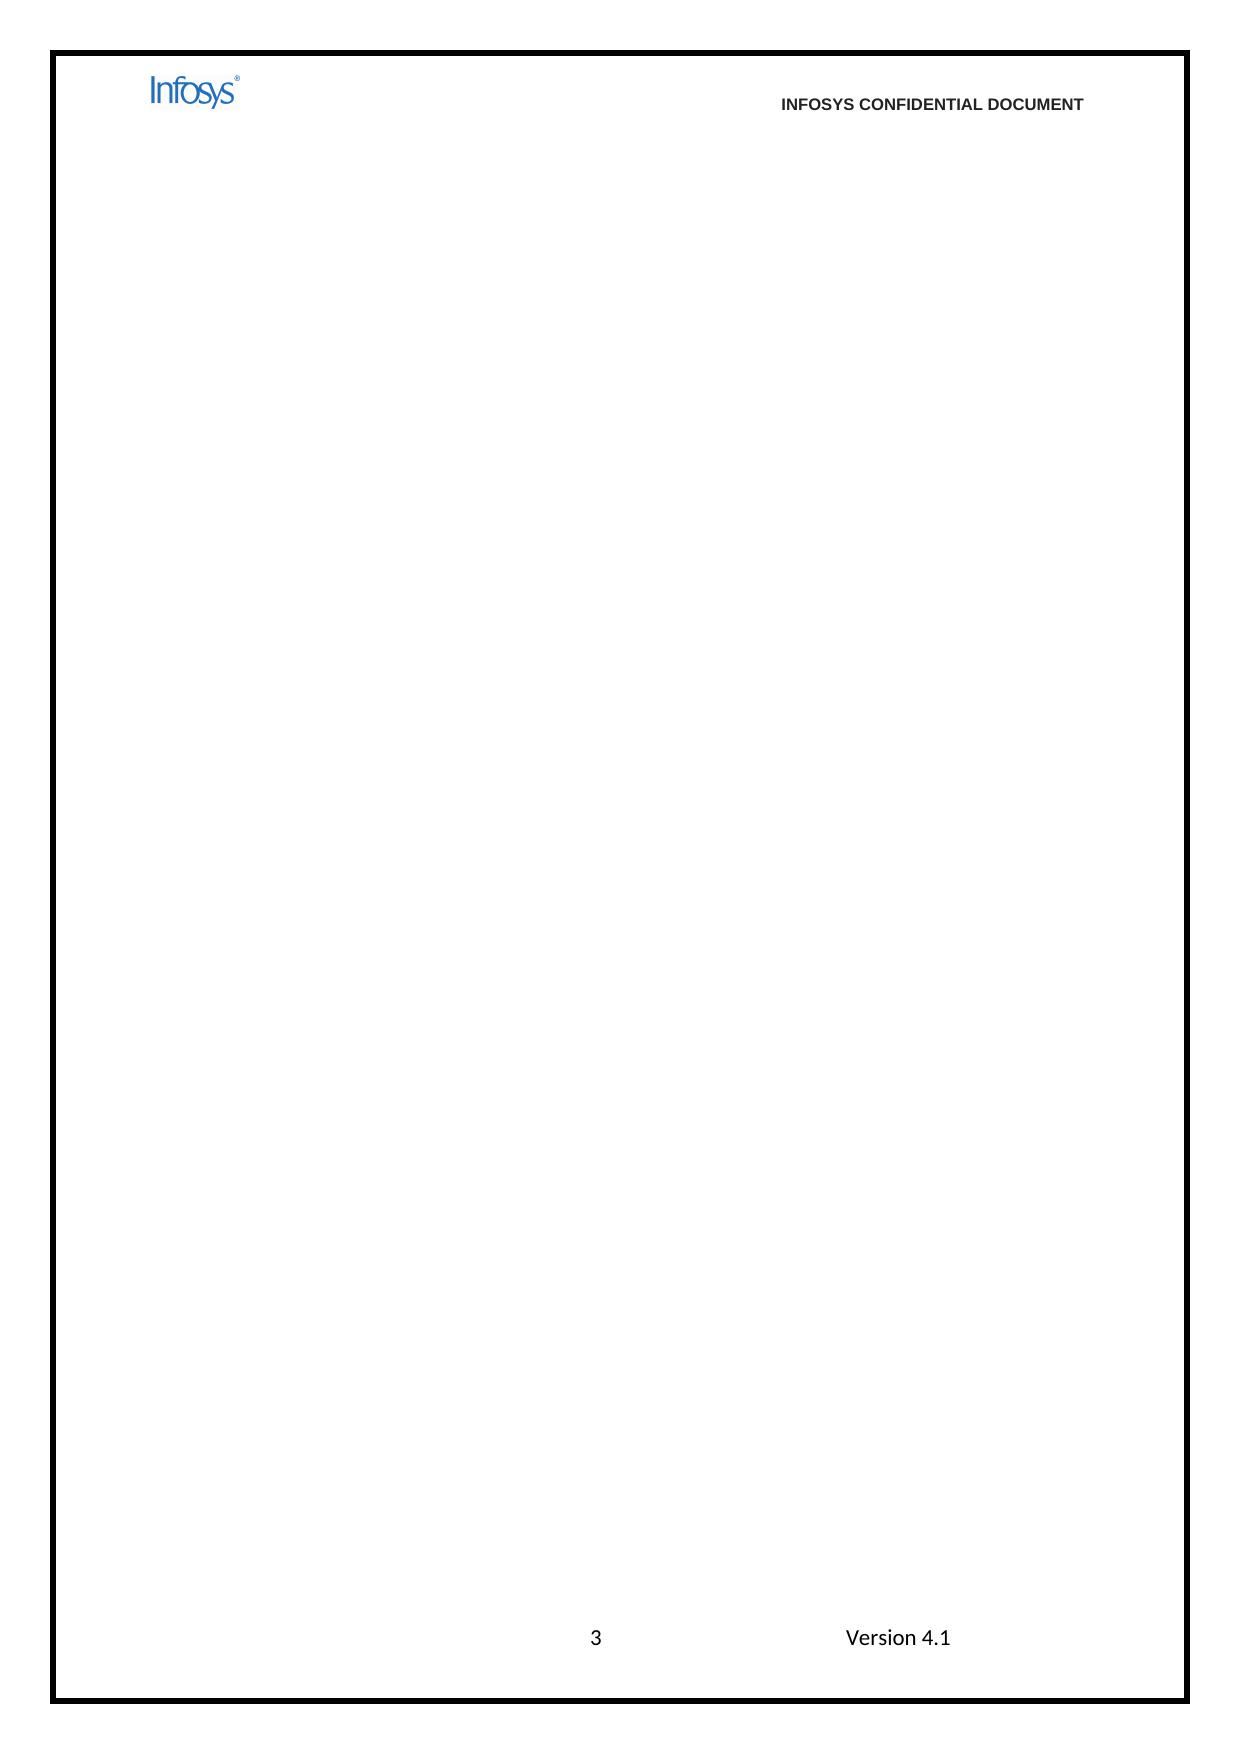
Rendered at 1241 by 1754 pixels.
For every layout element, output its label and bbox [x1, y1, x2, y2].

picture [150, 75, 241, 110]
